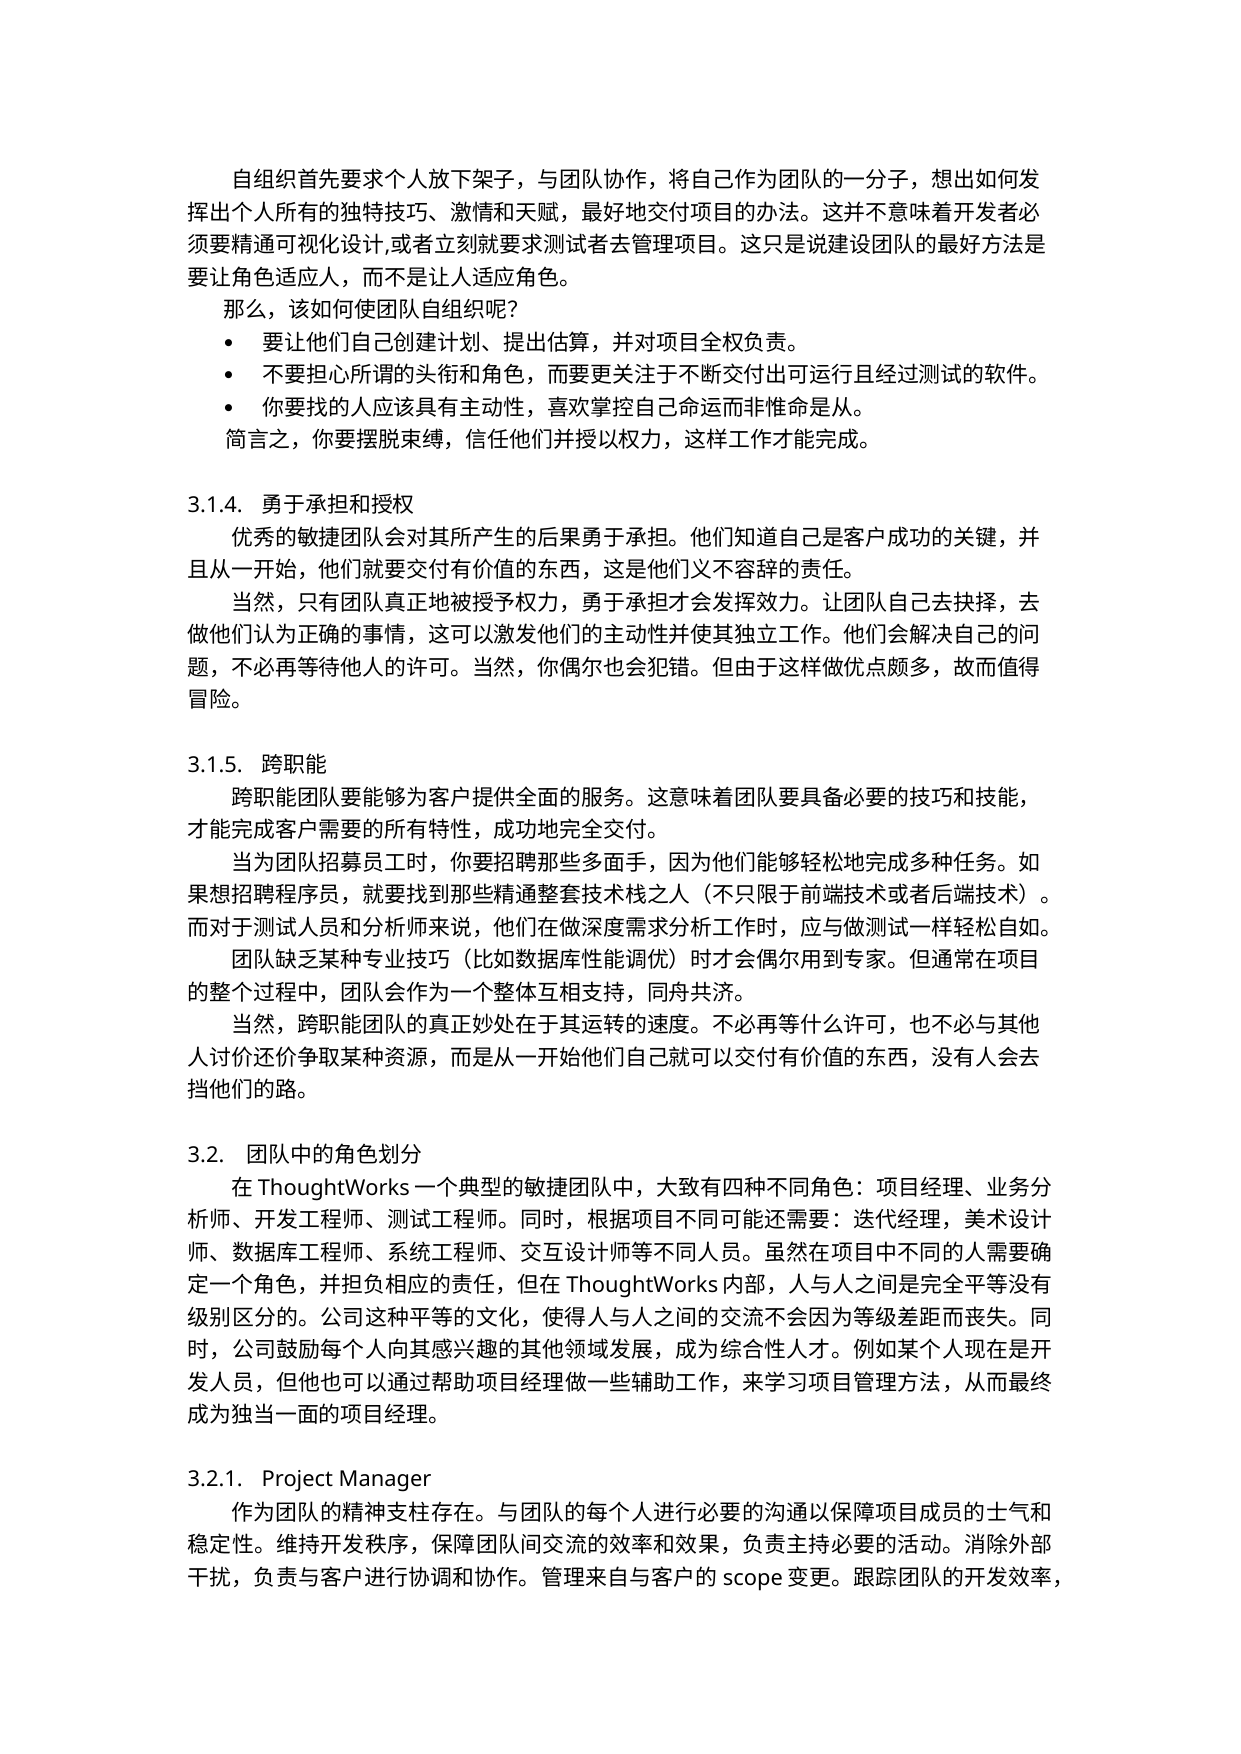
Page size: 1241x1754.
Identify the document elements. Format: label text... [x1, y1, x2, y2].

text 当为团队招募员工时，你要招聘那些多面手，因为他们能够轻松地完成多种任务。如果想招聘程序员，就要找到那些精通整套技术栈之人（不只限于前端技术或者后端技术）。而对于测试人员和分析师来说，他们在做深度需求分析工作时，应与做测试一样轻松自如。 [187, 844, 1053, 942]
list 不要担心所谓的头衔和角色，而要更关注于不断交付出可运行且经过测试的软件。 [225, 357, 1053, 389]
list Project Manager [187, 1462, 1053, 1494]
text 团队缺乏某种专业技巧（比如数据库性能调优）时才会偶尔用到专家。但通常在项目的整个过程中，团队会作为一个整体互相支持，同舟共济。 [187, 942, 1053, 1007]
text 当然，跨职能团队的真正妙处在于其运转的速度。不必再等什么许可，也不必与其他人讨价还价争取某种资源，而是从一开始他们自己就可以交付有价值的东西，没有人会去挡他们的路。 [187, 1007, 1053, 1104]
list 团队中的角色划分 [187, 1137, 1053, 1169]
text 当然，只有团队真正地被授予权力，勇于承担才会发挥效力。让团队自己去抉择，去做他们认为正确的事情，这可以激发他们的主动性并使其独立工作。他们会解决自己的问题，不必再等待他人的许可。当然，你偶尔也会犯错。但由于这样做优点颇多，故而值得冒险。 [187, 584, 1053, 714]
text 那么，该如何使团队自组织呢？ [187, 292, 1053, 324]
text 简言之，你要摆脱束缚，信任他们并授以权力，这样工作才能完成。 [187, 422, 1053, 454]
text 跨职能团队要能够为客户提供全面的服务。这意味着团队要具备必要的技巧和技能，才能完成客户需要的所有特性，成功地完全交付。 [187, 779, 1053, 844]
list 勇于承担和授权 [187, 487, 1053, 519]
list 你要找的人应该具有主动性，喜欢掌控自己命运而非惟命是从。 [225, 389, 1053, 422]
list 跨职能 [187, 747, 1053, 779]
text 自组织首先要求个人放下架子，与团队协作，将自己作为团队的一分子，想出如何发挥出个人所有的独特技巧、激情和天赋，最好地交付项目的办法。这并不意味着开发者必须要精通可视化设计,或者立刻就要求测试者去管理项目。这只是说建设团队的最好方法是要让角色适应人，而不是让人适应角色。 [187, 162, 1053, 292]
list 要让他们自己创建计划、提出估算，并对项目全权负责。 [225, 324, 1053, 357]
text 在ThoughtWorks一个典型的敏捷团队中，大致有四种不同角色：项目经理、业务分析师、开发工程师、测试工程师。同时，根据项目不同可能还需要：迭代经理，美术设计师、数据库工程师、系统工程师、交互设计师等不同人员。虽然在项目中不同的人需要确定一个角色，并担负相应的责任，但在ThoughtWorks内部，人与人之间是完全平等没有级别区分的。公司这种平等的文化，使得人与人之间的交流不会因为等级差距而丧失。同时，公司鼓励每个人向其感兴趣的其他领域发展，成为综合性人才。例如某个人现在是开发人员，但他也可以通过帮助项目经理做一些辅助工作，来学习项目管理方法，从而最终成为独当一面的项目经理。 [187, 1169, 1053, 1429]
text 优秀的敏捷团队会对其所产生的后果勇于承担。他们知道自己是客户成功的关键，并且从一开始，他们就要交付有价值的东西，这是他们义不容辞的责任。 [187, 519, 1053, 584]
